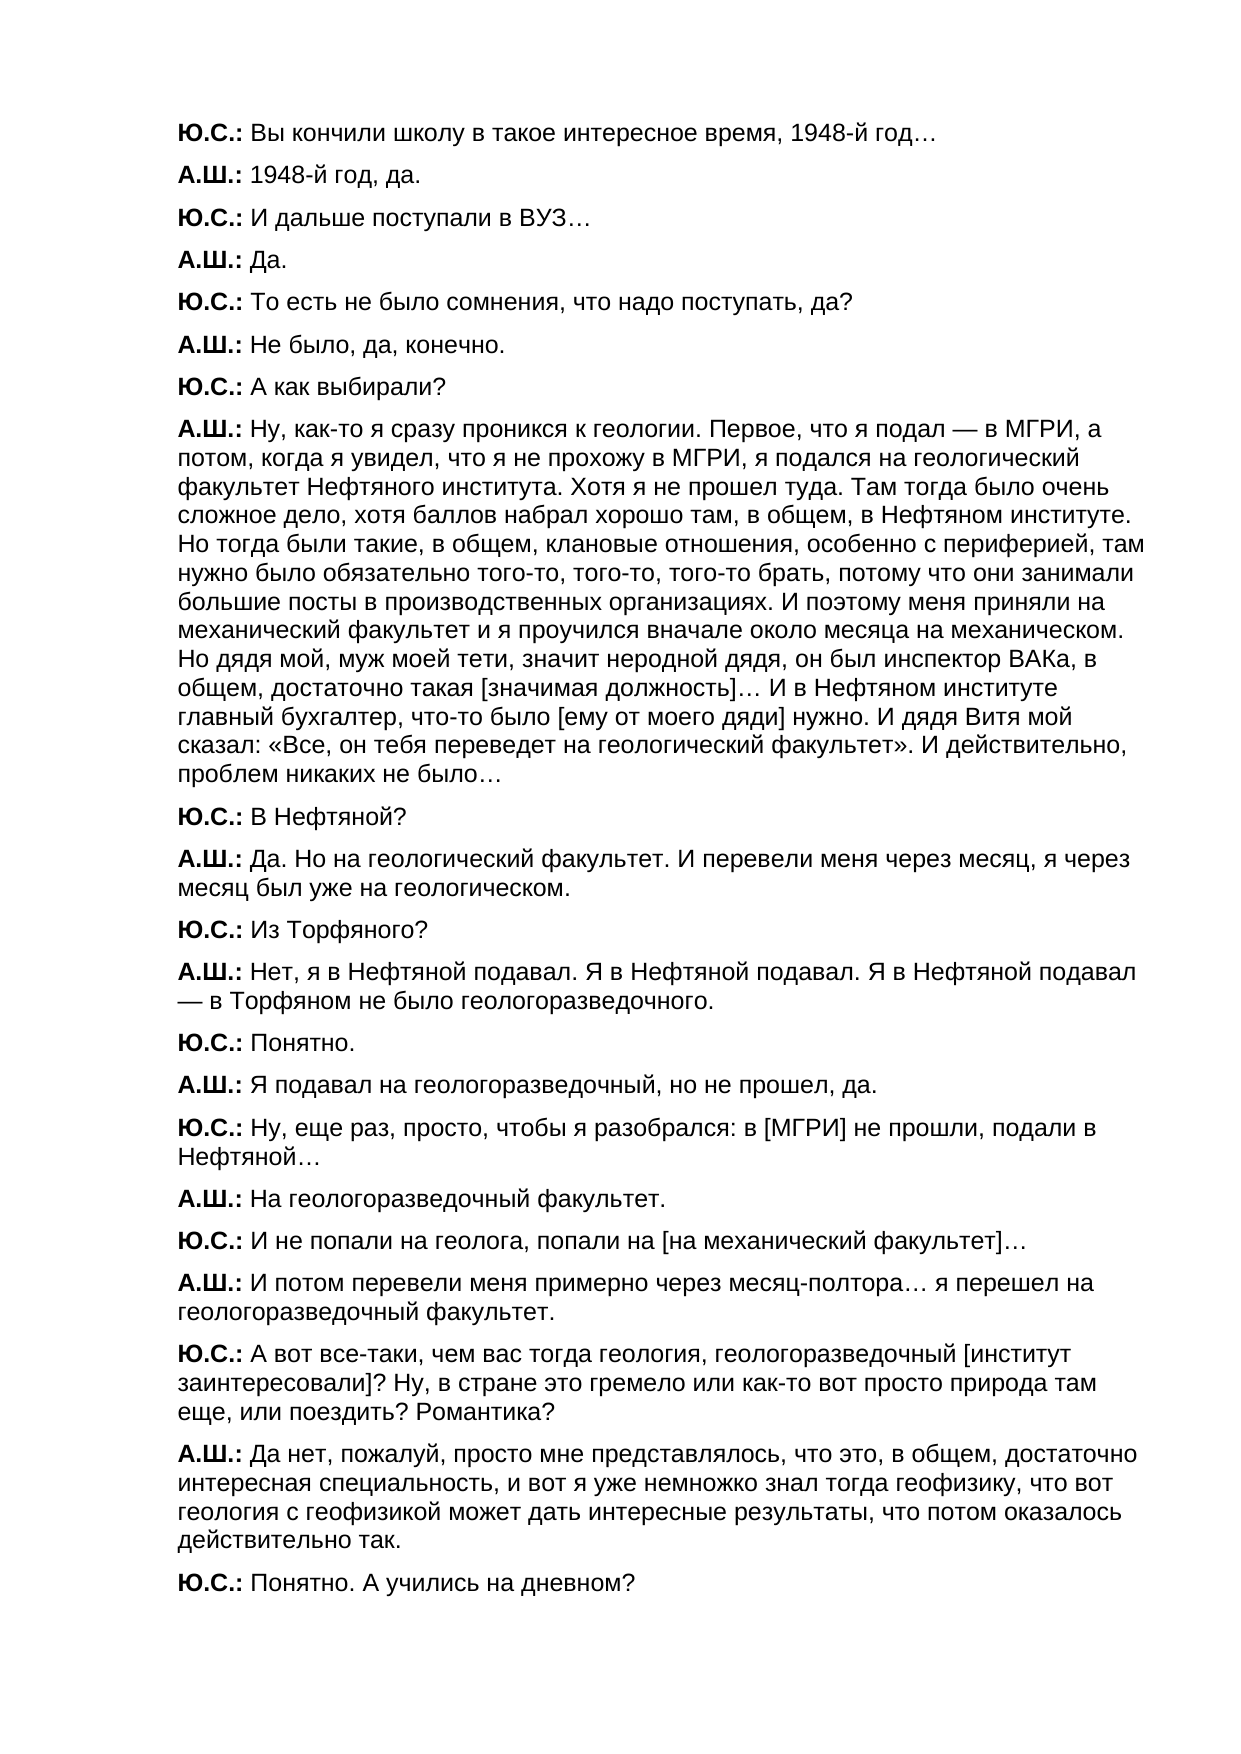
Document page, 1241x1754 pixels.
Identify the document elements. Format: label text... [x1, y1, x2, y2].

text А.Ш.: На геологоразведочный факультет. [177, 1184, 1152, 1212]
text Ю.С.: Ну, еще раз, просто, чтобы я разобрался: в [МГРИ] не прошли, подали в Нефтяной… [177, 1113, 1152, 1170]
text А.Ш.: 1948-й год, да. [177, 160, 1152, 189]
text Ю.С.: А как выбирали? [177, 372, 1152, 401]
text А.Ш.: Да. Но на геологический факультет. И перевели меня через месяц, я через месяц был уже на геологическом. [177, 844, 1152, 901]
text Ю.С.: А вот все-таки, чем вас тогда геология, геологоразведочный [институт заинтересовали]? Ну, в стране это гремело или как-то вот просто природа там еще, или поездить? Романтика? [177, 1339, 1152, 1426]
text Ю.С.: И дальше поступали в ВУЗ… [177, 203, 1152, 231]
text Ю.С.: В Нефтяной? [177, 801, 1152, 830]
text А.Ш.: Нет, я в Нефтяной подавал. Я в Нефтяной подавал. Я в Нефтяной подавал — в Торфяном не было геологоразведочного. [177, 957, 1152, 1014]
text А.Ш.: Да. [177, 245, 1152, 274]
text А.Ш.: И потом перевели меня примерно через месяц-полтора… я перешел на геологоразведочный факультет. [177, 1268, 1152, 1326]
text Ю.С.: И не попали на геолога, попали на [на механический факультет]… [177, 1226, 1152, 1255]
text А.Ш.: Да нет, пожалуй, просто мне представлялось, что это, в общем, достаточно интересная специальность, и вот я уже немножко знал тогда геофизику, что вот геология с геофизикой может дать интересные результаты, что потом оказалось действительно так. [177, 1439, 1152, 1554]
text Ю.С.: Вы кончили школу в такое интересное время, 1948-й год… [177, 118, 1152, 147]
text А.Ш.: Ну, как-то я сразу проникся к геологии. Первое, что я подал — в МГРИ, а потом, когда я увидел, что я не прохожу в МГРИ, я подался на геологический факультет Нефтяного института. Хотя я не прошел туда. Там тогда было очень сложное дело, хотя баллов набрал хорошо там, в общем, в Нефтяном институте. Но тогда были такие, в общем, клановые отношения, особенно с периферией, там нужно было обязательно того-то, того-то, того-то брать, потому что они занимали большие посты в производственных организациях. И поэтому меня приняли на механический факультет и я проучился вначале около месяца на механическом. Но дядя мой, муж моей тети, значит неродной дядя, он был инспектор ВАКа, в общем, достаточно такая [значимая должность]… И в Нефтяном институте главный бухгалтер, что-то было [ему от моего дяди] нужно. И дядя Витя мой сказал: «Все, он тебя переведет на геологический факультет». И действительно, проблем никаких не было… [177, 414, 1152, 788]
text А.Ш.: Я подавал на геологоразведочный, но не прошел, да. [177, 1070, 1152, 1099]
text Ю.С.: То есть не было сомнения, что надо поступать, да? [177, 287, 1152, 316]
text Ю.С.: Понятно. А учились на дневном? [177, 1568, 1152, 1596]
text Ю.С.: Понятно. [177, 1028, 1152, 1057]
text А.Ш.: Не было, да, конечно. [177, 329, 1152, 358]
text Ю.С.: Из Торфяного? [177, 915, 1152, 943]
